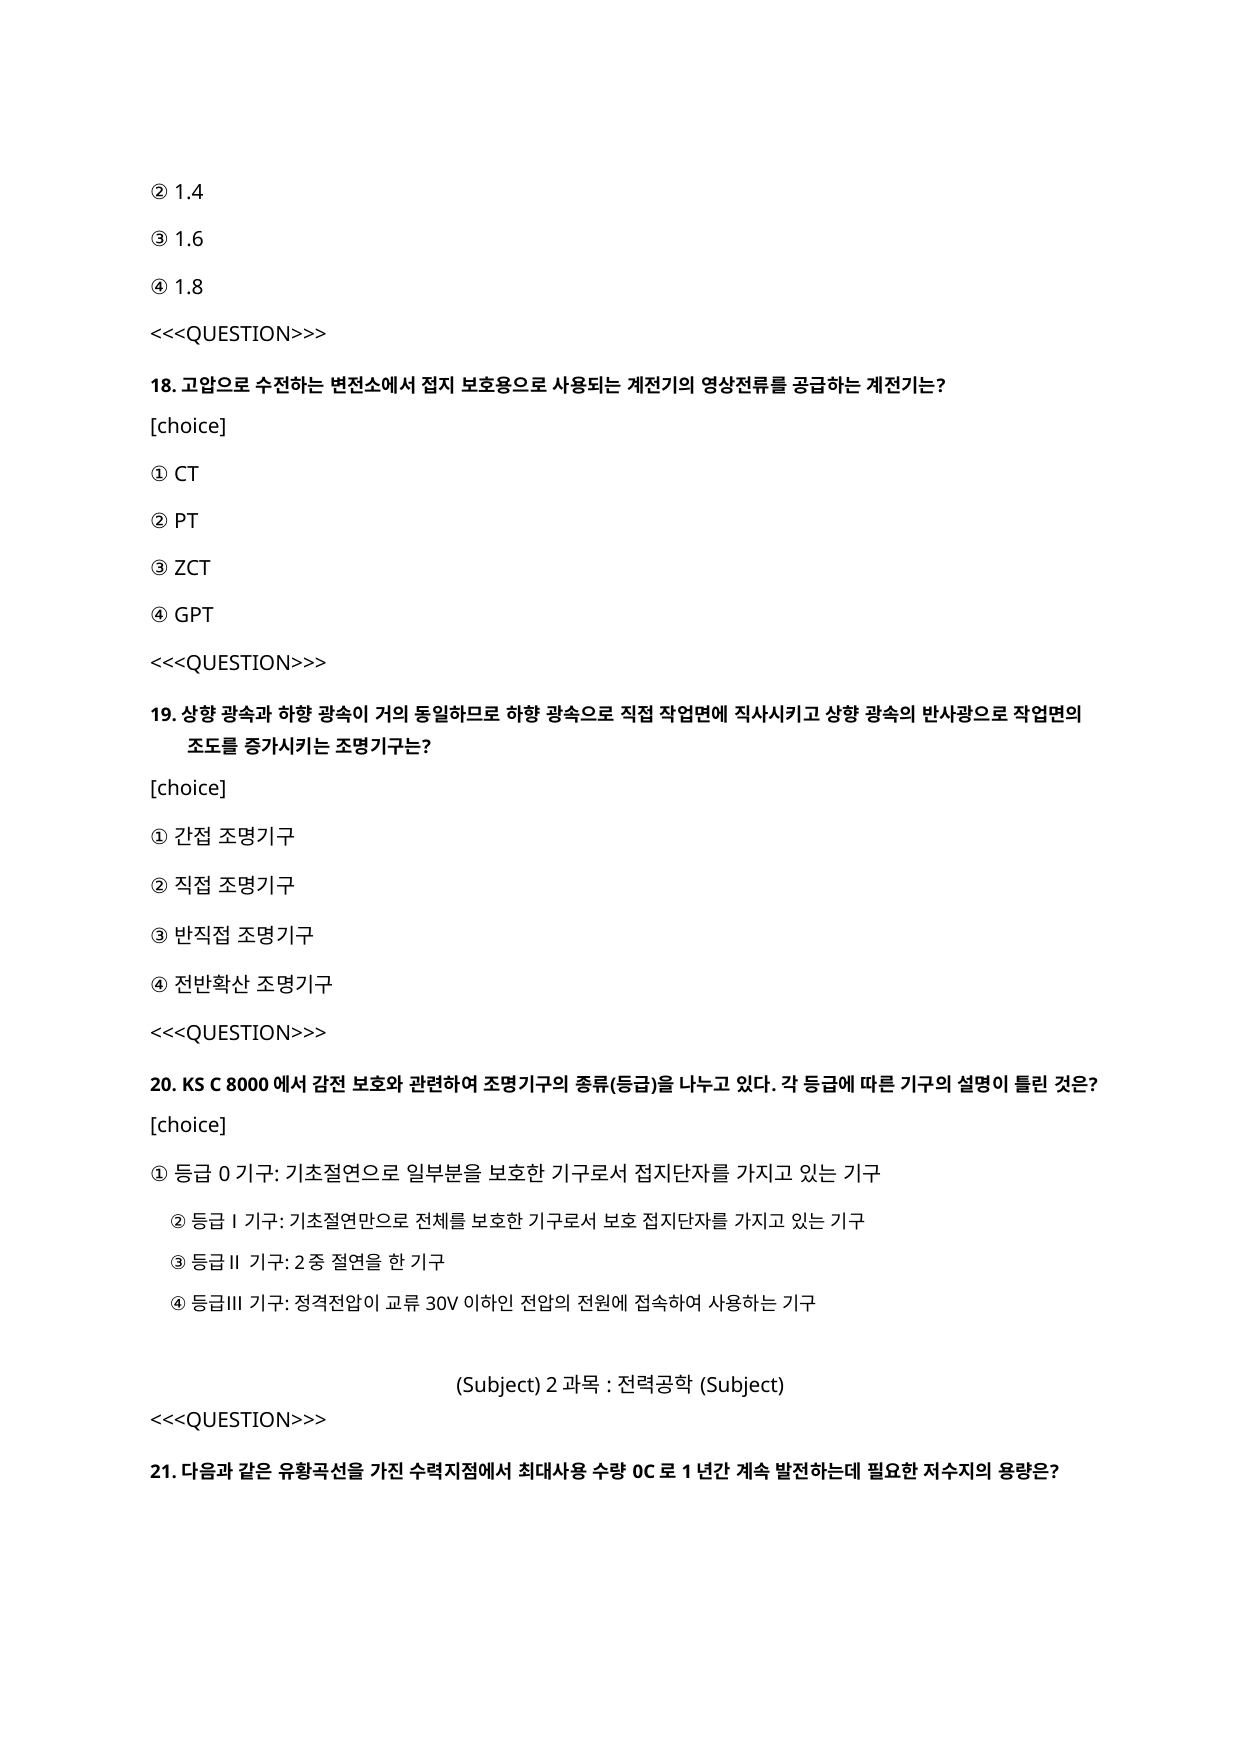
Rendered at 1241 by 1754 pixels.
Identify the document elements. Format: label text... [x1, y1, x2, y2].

text <<<QUESTION>>> [150, 1018, 1090, 1046]
text ④ 등급Ⅲ 기구: 정격전압이 교류 30V 이하인 전압의 전원에 접속하여 사용하는 기구 [150, 1289, 1090, 1316]
text ④ GPT [150, 601, 1090, 629]
text [choice] [150, 1110, 1090, 1138]
text <<<QUESTION>>> [150, 319, 1090, 347]
text ③ 등급Ⅱ 기구: 2중 절연을 한 기구 [150, 1248, 1090, 1275]
text [choice] [150, 411, 1090, 440]
text ① CT [150, 459, 1090, 487]
text ② 1.4 [150, 177, 1090, 206]
text ④ 1.8 [150, 272, 1090, 300]
text ④ 전반확산 조명기구 [150, 968, 1090, 999]
text 21. 다음과 같은 유황곡선을 가진 수력지점에서 최대사용 수량 0C로 1년간 계속 발전하는데 필요한 저수지의 용량은? [150, 1456, 1090, 1483]
text ③ 반직접 조명기구 [150, 919, 1090, 949]
text 19. 상향 광속과 하향 광속이 거의 동일하므로 하향 광속으로 직접 작업면에 직사시키고 상향 광속의 반사광으로 작업면의 조도를 증가시키는 조명기구는? [150, 699, 1090, 759]
text <<<QUESTION>>> [150, 648, 1090, 676]
text ② 등급Ⅰ기구: 기초절연만으로 전체를 보호한 기구로서 보호 접지단자를 가지고 있는 기구 [150, 1207, 1090, 1234]
text (Subject) 2과목 : 전력공학 (Subject) [150, 1368, 1090, 1399]
text 20. KS C 8000에서 감전 보호와 관련하여 조명기구의 종류(등급)을 나누고 있다. 각 등급에 따른 기구의 설명이 틀린 것은? [150, 1069, 1090, 1096]
text <<<QUESTION>>> [150, 1405, 1090, 1433]
text ① 등급 0 기구: 기초절연으로 일부분을 보호한 기구로서 접지단자를 가지고 있는 기구 [150, 1157, 1090, 1188]
text ① 간접 조명기구 [150, 820, 1090, 851]
text ③ ZCT [150, 553, 1090, 582]
text [choice] [150, 773, 1090, 801]
text 18. 고압으로 수전하는 변전소에서 접지 보호용으로 사용되는 계전기의 영상전류를 공급하는 계전기는? [150, 371, 1090, 398]
text ② PT [150, 506, 1090, 534]
text ② 직접 조명기구 [150, 869, 1090, 900]
text ③ 1.6 [150, 224, 1090, 253]
